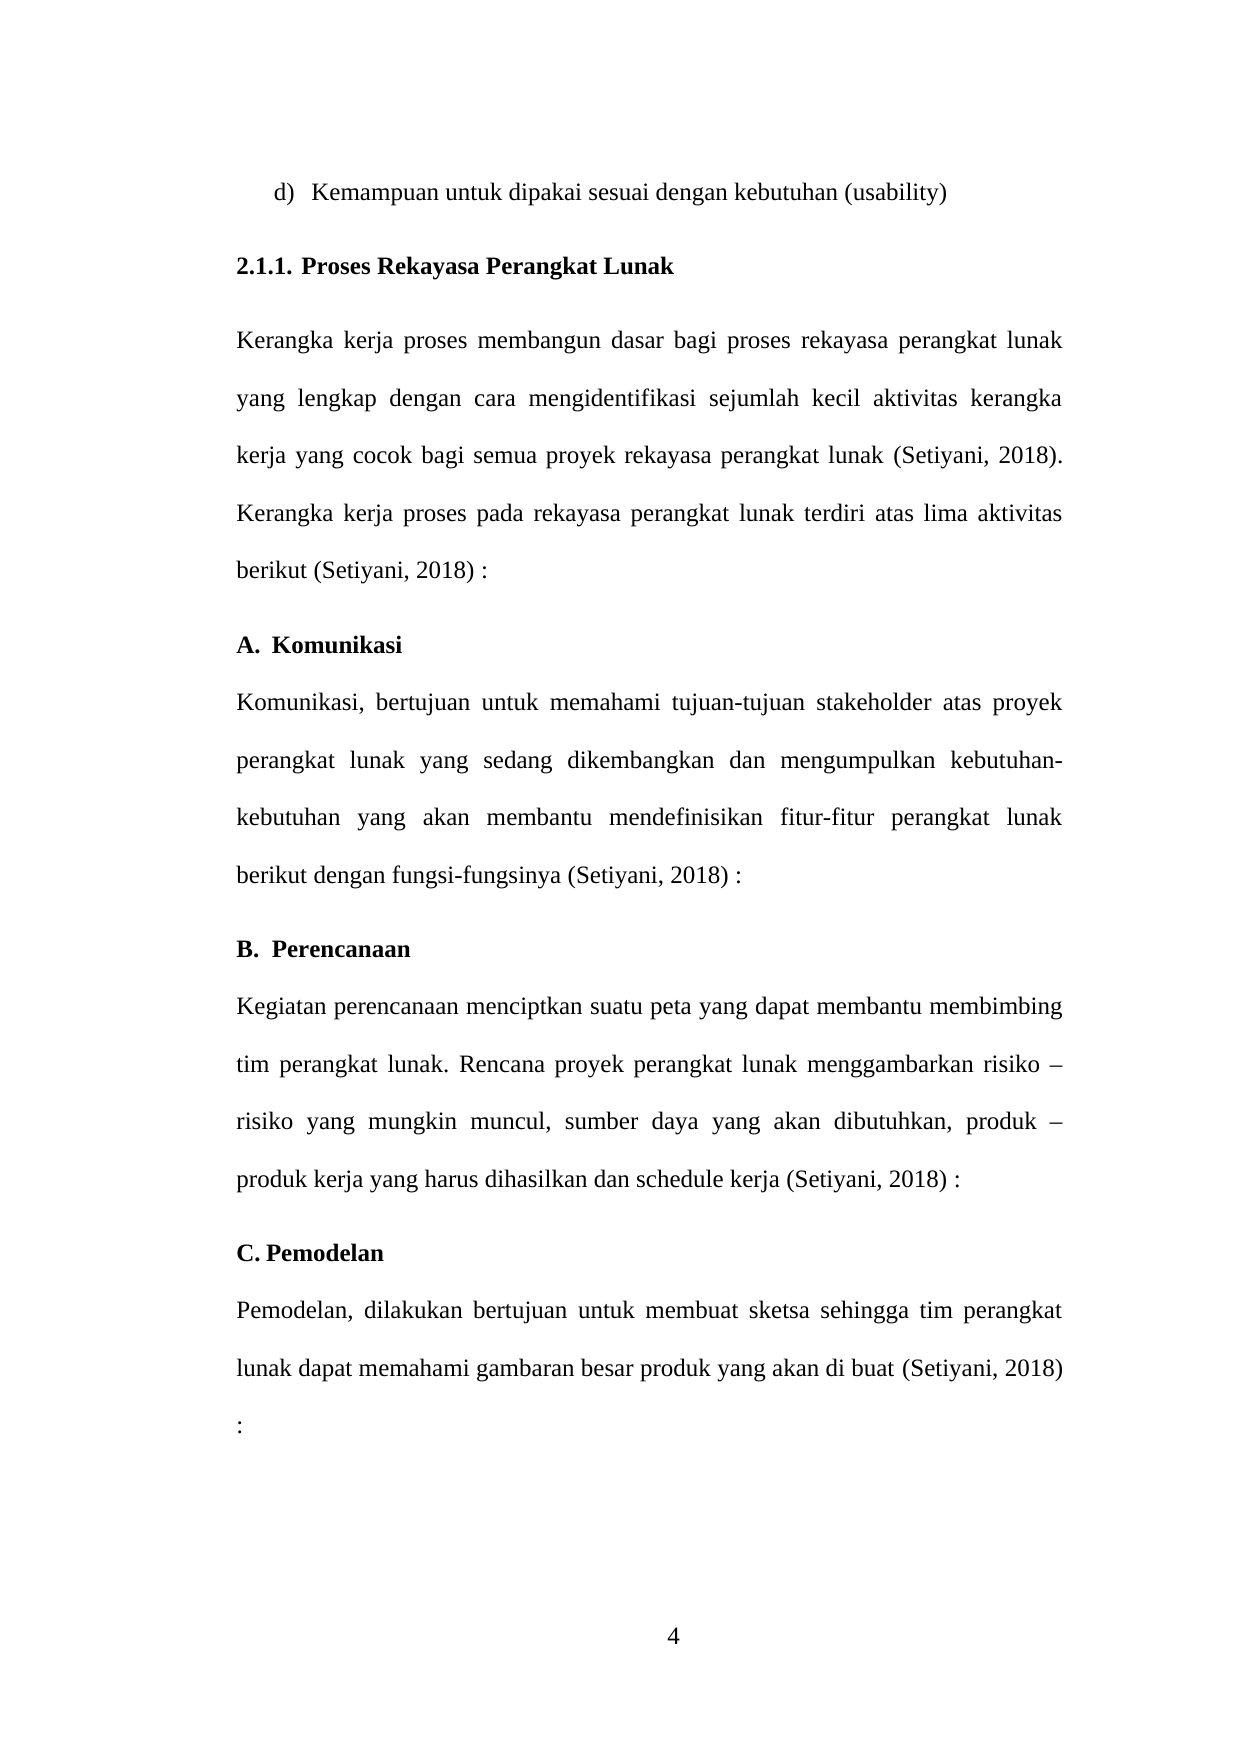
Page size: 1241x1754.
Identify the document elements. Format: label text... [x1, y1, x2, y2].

list Kemampuan untuk dipakai sesuai dengan kebutuhan (usability) [274, 177, 1063, 206]
subtitle Perencanaan [236, 934, 1063, 963]
subtitle Komunikasi [236, 630, 1063, 658]
text Kerangka kerja proses membangun dasar bagi proses rekayasa perangkat lunak yang lengkap dengan cara mengidentifikasi sejumlah kecil aktivitas kerangka kerja yang cocok bagi semua proyek rekayasa perangkat lunak . Kerangka kerja proses pada rekayasa perangkat lunak terdiri atas lima aktivitas berikut : [236, 326, 1063, 584]
text Komunikasi, bertujuan untuk memahami tujuan-tujuan stakeholder atas proyek perangkat lunak yang sedang dikembangkan dan mengumpulkan kebutuhan-kebutuhan yang akan membantu mendefinisikan fitur-fitur perangkat lunak berikut dengan fungsi-fungsinya : [236, 687, 1063, 888]
subtitle Proses Rekayasa Perangkat Lunak [236, 251, 1063, 280]
text Pemodelan, dilakukan bertujuan untuk membuat sketsa sehingga tim perangkat lunak dapat memahami gambaran besar produk yang akan di buat : [236, 1296, 1063, 1439]
subtitle Pemodelan [236, 1238, 1063, 1267]
text Kegiatan perencanaan menciptkan suatu peta yang dapat membantu membimbing tim perangkat lunak. Rencana proyek perangkat lunak menggambarkan risiko – risiko yang mungkin muncul, sumber daya yang akan dibutuhkan, produk – produk kerja yang harus dihasilkan dan schedule kerja : [236, 991, 1063, 1193]
